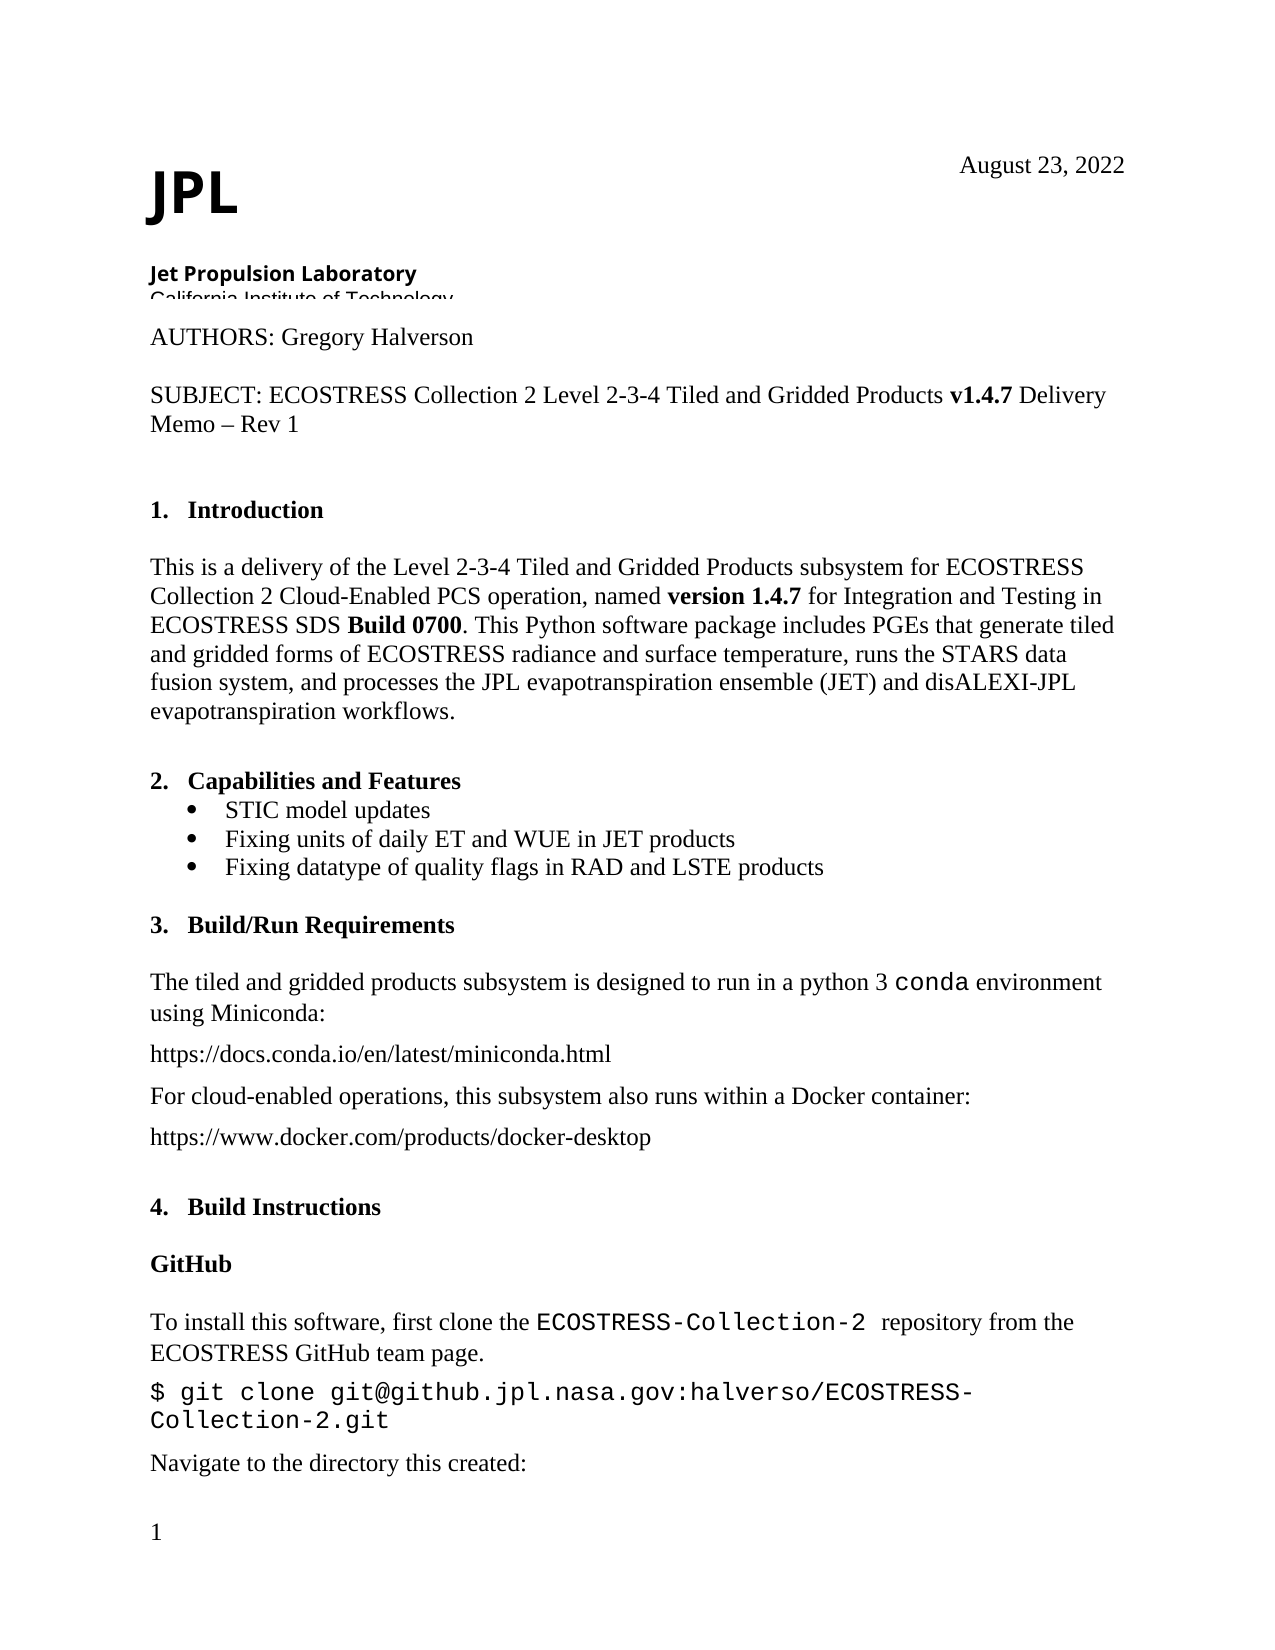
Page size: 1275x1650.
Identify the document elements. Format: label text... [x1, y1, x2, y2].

text https://www.docker.com/products/docker-desktop [150, 1122, 1125, 1151]
text SUBJECT: ECOSTRESS Collection 2 Level 2-3-4 Tiled and Gridded Products v1.4.7 Delivery Memo – Rev 1 [150, 380, 1125, 437]
text To install this software, first clone the ECOSTRESS-Collection-2 repository from the ECOSTRESS GitHub team page. [150, 1307, 1125, 1367]
list Fixing units of daily ET and WUE in JET products [187, 824, 1125, 852]
list Fixing datatype of quality flags in RAD and LSTE products [187, 852, 1125, 881]
text The tiled and gridded products subsystem is designed to run in a python 3 conda environment using Miniconda: [150, 967, 1125, 1027]
text August 23, 2022 [935, 150, 1125, 179]
list STIC model updates [187, 795, 1125, 824]
text https://docs.conda.io/en/latest/miniconda.html [150, 1039, 1125, 1068]
list Build/Run Requirements [150, 910, 1125, 939]
text This is a delivery of the Level 2-3-4 Tiled and Gridded Products subsystem for ECOSTRESS Collection 2 Cloud-Enabled PCS operation, named version 1.4.7 for Integration and Testing in ECOSTRESS SDS Build 0700. This Python software package includes PGEs that generate tiled and gridded forms of ECOSTRESS radiance and surface temperature, runs the STARS data fusion system, and processes the JPL evapotranspiration ensemble (JET) and disALEXI-JPL evapotranspiration workflows. [150, 552, 1125, 725]
text GitHub [150, 1249, 1125, 1278]
list Introduction [150, 495, 1125, 524]
list Capabilities and Features [150, 766, 1125, 795]
list Build Instructions [150, 1192, 1125, 1221]
text $ git clone git@github.jpl.nasa.gov:halverso/ECOSTRESS-Collection-2.git [150, 1379, 1125, 1436]
text For cloud-enabled operations, this subsystem also runs within a Docker container: [150, 1081, 1125, 1109]
text AUTHORS: Gregory Halverson [150, 322, 1125, 351]
text Navigate to the directory this created: [150, 1448, 1125, 1477]
